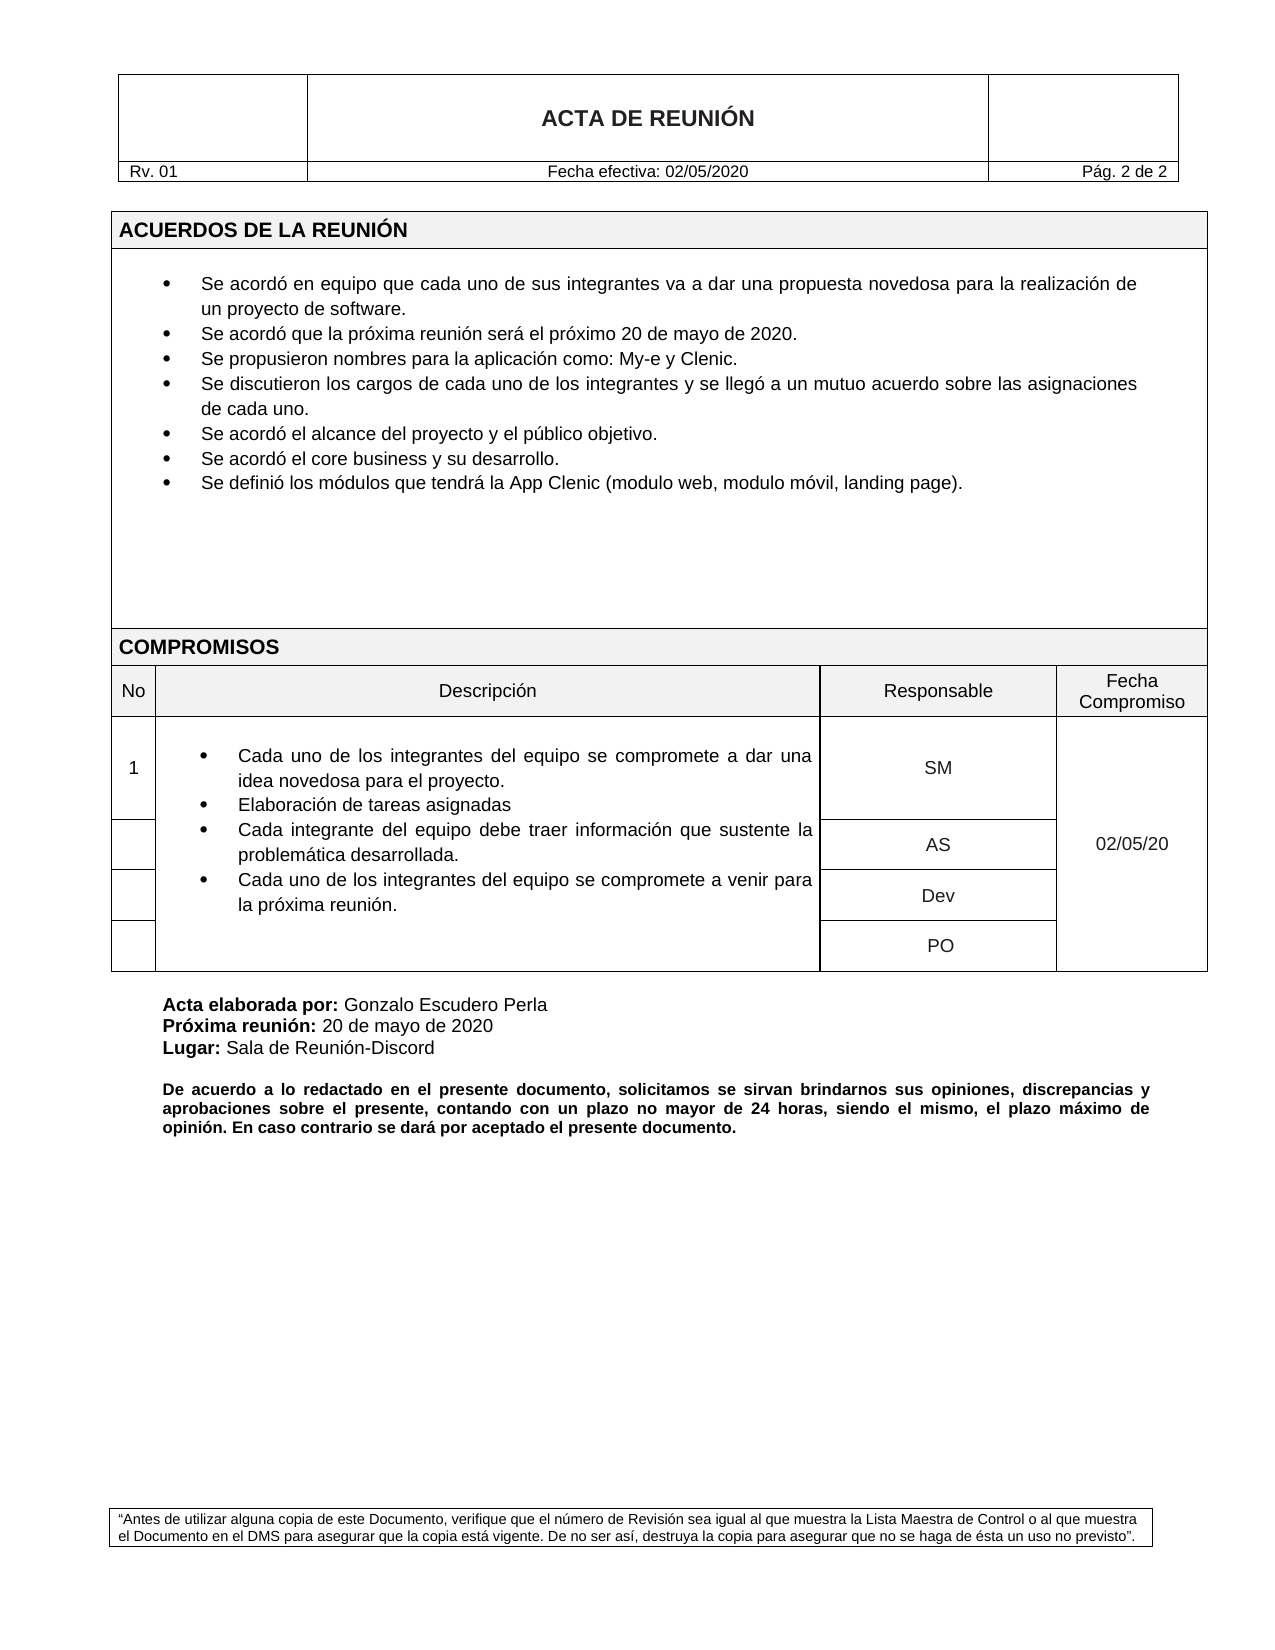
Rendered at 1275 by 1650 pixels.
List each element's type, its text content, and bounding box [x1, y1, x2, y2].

text Próxima reunión: 20 de mayo de 2020 [162, 1015, 1152, 1037]
table_cell Responsable [821, 666, 1056, 716]
text Acta elaborada por: Gonzalo Escudero Perla [162, 993, 1152, 1015]
table_cell [112, 921, 155, 971]
table_cell AS [821, 820, 1056, 869]
table_cell COMPROMISOS [112, 629, 1207, 665]
table_cell SM [821, 717, 1056, 818]
table_cell [112, 870, 155, 920]
table_cell 1 [112, 717, 155, 818]
table_header ACUERDOS DE LA REUNIÓN [112, 212, 1207, 248]
table_cell Dev [821, 870, 1056, 920]
table_cell Descripción [156, 666, 819, 716]
table_cell Cada uno de los integrantes del equipo se compromete a dar una idea novedosa para el proyecto. Elaboración de tareas asignadas Cada integrante del equipo debe traer información que sustente la problemática desarrollada. Cada uno de los integrantes del equipo se compromete a venir para la próxima reunión. [156, 717, 819, 971]
text De acuerdo a lo redactado en el presente documento, solicitamos se sirvan brindarnos sus opiniones, discrepancias y aprobaciones sobre el presente, contando con un plazo no mayor de 24 horas, siendo el mismo, el plazo máximo de opinión. En caso contrario se dará por aceptado el presente documento. [162, 1080, 1152, 1137]
table_cell No [112, 666, 155, 716]
table_cell [112, 820, 155, 869]
table_cell Fecha Compromiso [1057, 666, 1207, 716]
table_cell 02/05/20 [1057, 717, 1207, 971]
table_cell [112, 249, 1207, 628]
text Lugar: Sala de Reunión-Discord [162, 1037, 1152, 1058]
table_cell PO [821, 921, 1056, 971]
